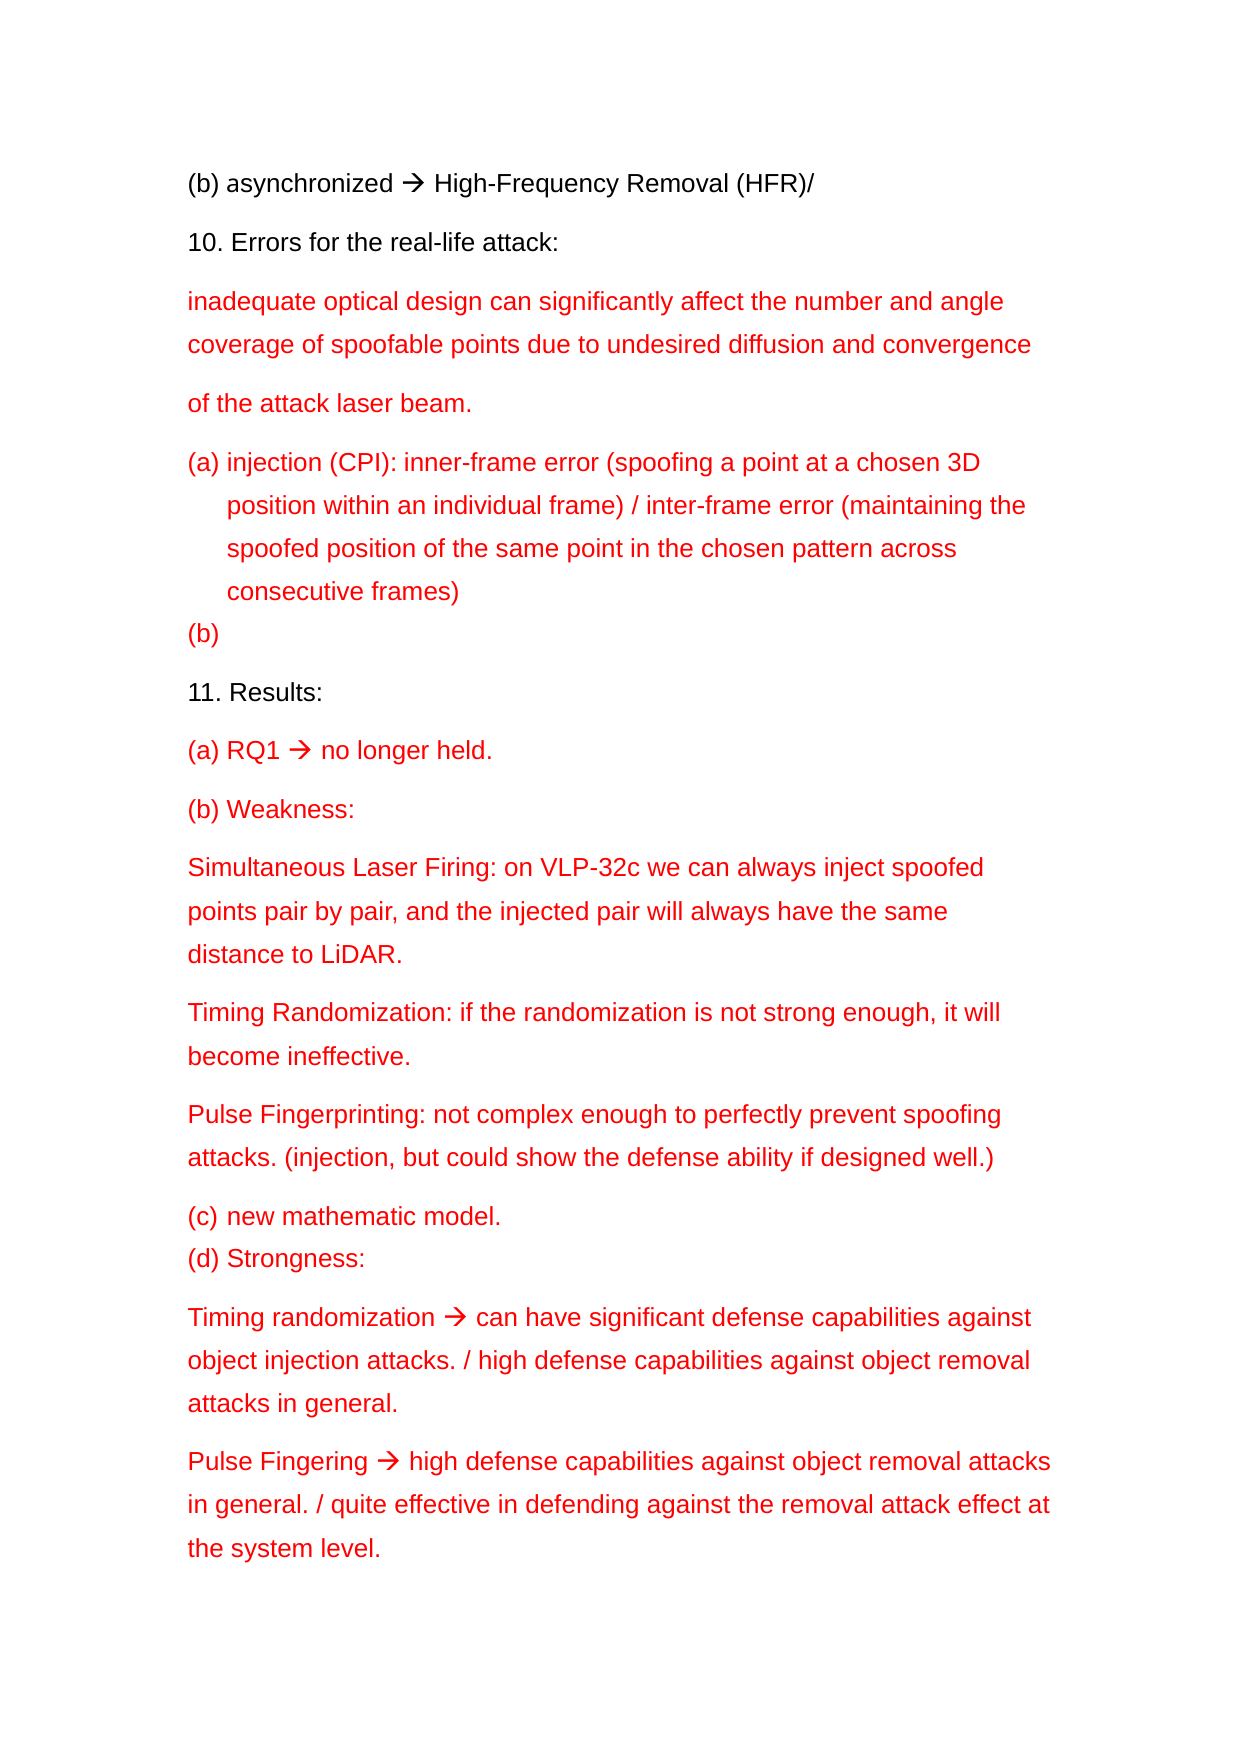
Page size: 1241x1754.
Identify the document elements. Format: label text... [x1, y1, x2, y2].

text of the attack laser beam. [187, 384, 1053, 422]
list injection (CPI): inner-frame error (spoofing a point at a chosen 3D position within an individual frame) / inter-frame error (maintaining the spoofed position of the same point in the chosen pattern across consecutive frames) [187, 443, 1053, 610]
text Timing Randomization: if the randomization is not strong enough, it will become ineffective. [187, 994, 1053, 1074]
text 11. Results: [187, 673, 1053, 710]
text inadequate optical design can significantly affect the number and angle coverage of spoofable points due to undesired diffusion and convergence [187, 282, 1053, 363]
text (b) asynchronized High-Frequency Removal (HFR)/ [187, 164, 1053, 202]
text (b) Weakness: [187, 790, 1053, 828]
text (a) RQ1 no longer held. [187, 731, 1053, 769]
list Strongness: [187, 1239, 1053, 1277]
text Pulse Fingering high defense capabilities against object removal attacks in general. / quite effective in defending against the removal attack effect at the system level. [187, 1443, 1053, 1566]
text Pulse Fingerprinting: not complex enough to perfectly prevent spoofing attacks. (injection, but could show the defense ability if designed well.) [187, 1095, 1053, 1176]
text Timing randomization can have significant defense capabilities against object injection attacks. / high defense capabilities against object removal attacks in general. [187, 1298, 1053, 1422]
list new mathematic model. [187, 1197, 1053, 1235]
text Simultaneous Laser Firing: on VLP-32c we can always inject spoofed points pair by pair, and the injected pair will always have the same distance to LiDAR. [187, 849, 1053, 972]
text 10. Errors for the real-life attack: [187, 224, 1053, 261]
